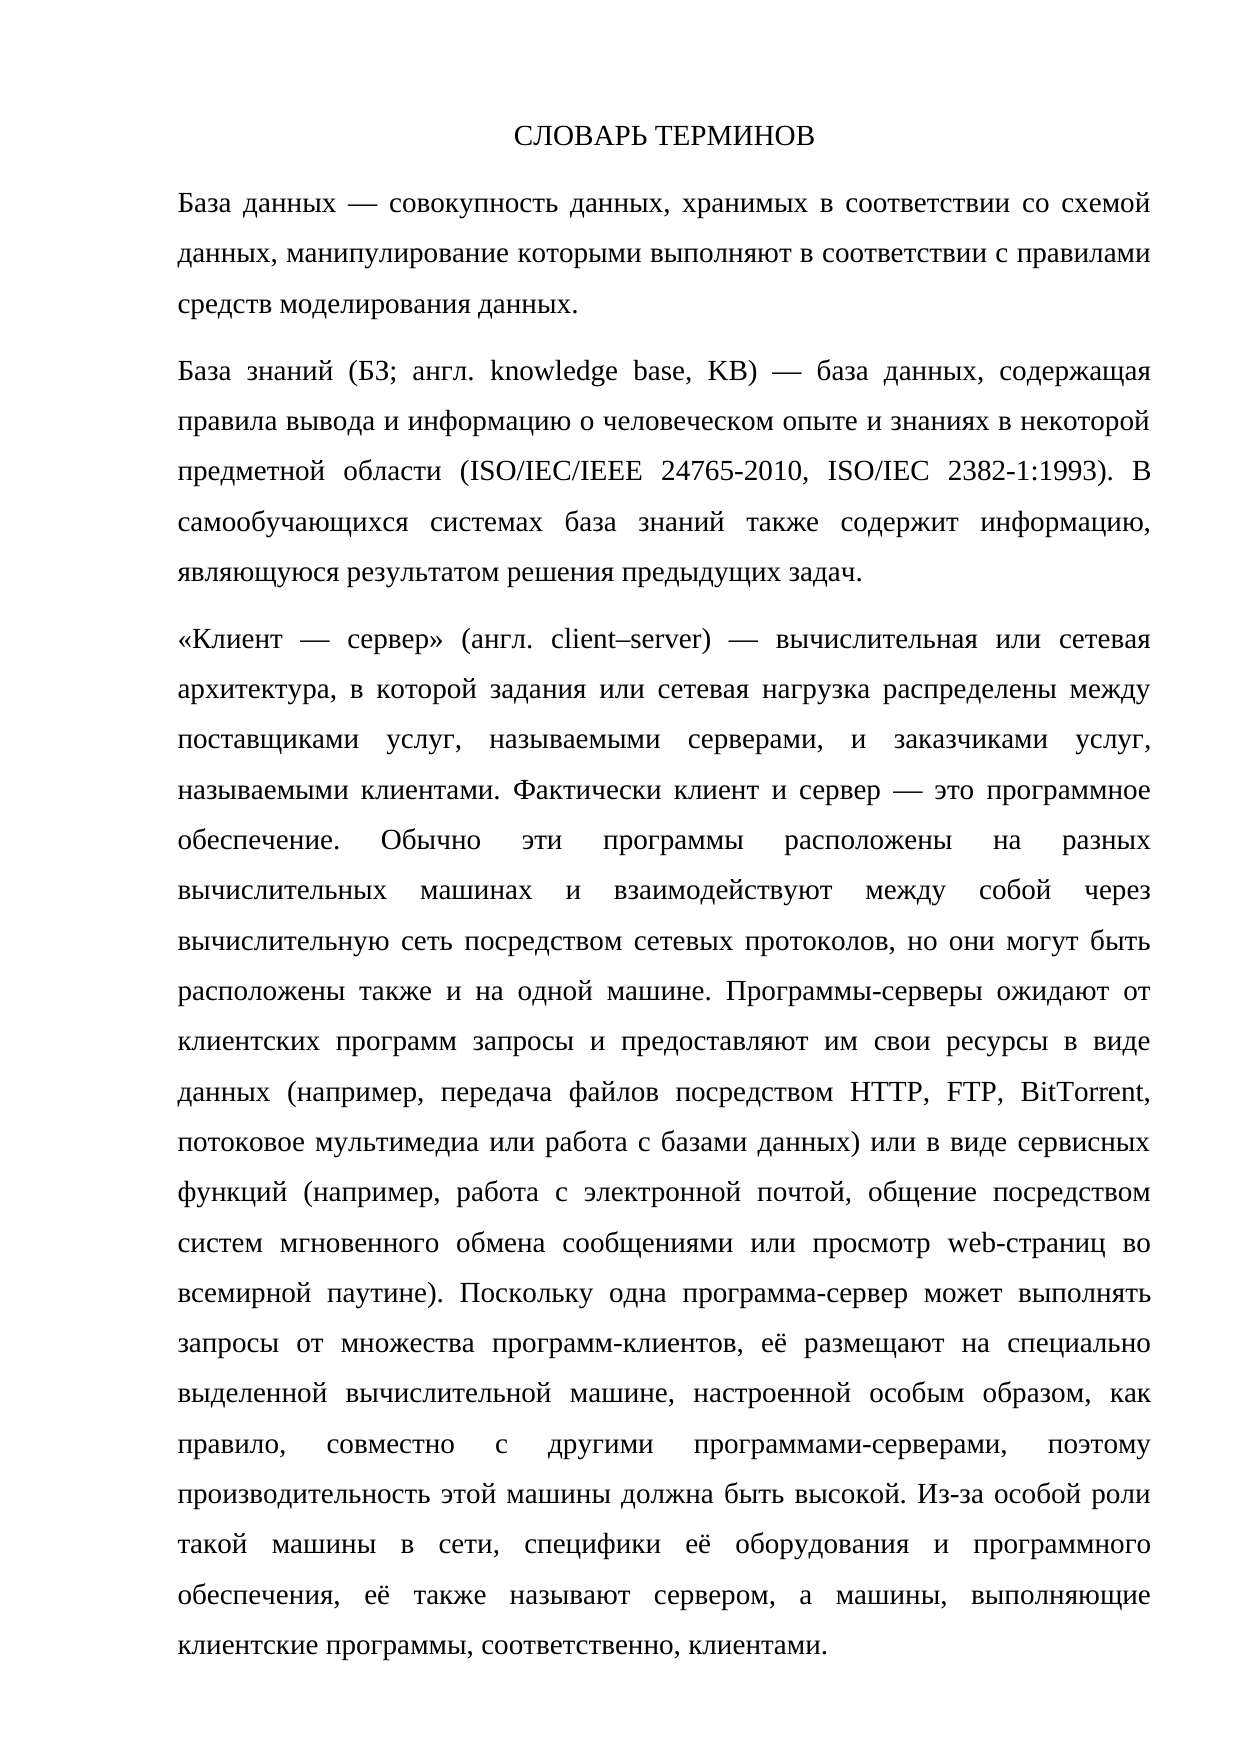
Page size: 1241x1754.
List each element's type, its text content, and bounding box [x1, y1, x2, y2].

text База данных — совокупность данных, хранимых в соответствии со схемой данных, манипулирование которыми выполняют в соответствии с правилами средств моделирования данных. [177, 185, 1152, 319]
text СЛОВАРЬ ТЕРМИНОВ [177, 118, 1152, 152]
text База знаний (БЗ; англ. knowledge base, KB) — база данных, содержащая правила вывода и информацию о человеческом опыте и знаниях в некоторой предметной области (ISO/IEC/IEEE 24765-2010, ISO/IEC 2382-1:1993). В самообучающихся системах база знаний также содержит информацию, являющуюся результатом решения предыдущих задач. [177, 353, 1152, 587]
text «Клиент — сервер» (англ. client–server) — вычислительная или сетевая архитектура, в которой задания или сетевая нагрузка распределены между поставщиками услуг, называемыми серверами, и заказчиками услуг, называемыми клиентами. Фактически клиент и сервер — это программное обеспечение. Обычно эти программы расположены на разных вычислительных машинах и взаимодействуют между собой через вычислительную сеть посредством сетевых протоколов, но они могут быть расположены также и на одной машине. Программы-серверы ожидают от клиентских программ запросы и предоставляют им свои ресурсы в виде данных (например, передача файлов посредством HTTP, FTP, BitTorrent, потоковое мультимедиа или работа с базами данных) или в виде сервисных функций (например, работа с электронной почтой, общение посредством систем мгновенного обмена сообщениями или просмотр web-страниц во всемирной паутине). Поскольку одна программа-сервер может выполнять запросы от множества программ-клиентов, её размещают на специально выделенной вычислительной машине, настроенной особым образом, как правило, совместно с другими программами-серверами, поэтому производительность этой машины должна быть высокой. Из-за особой роли такой машины в сети, специфики её оборудования и программного обеспечения, её также называют сервером, а машины, выполняющие клиентские программы, соответственно, клиентами. [177, 621, 1152, 1661]
